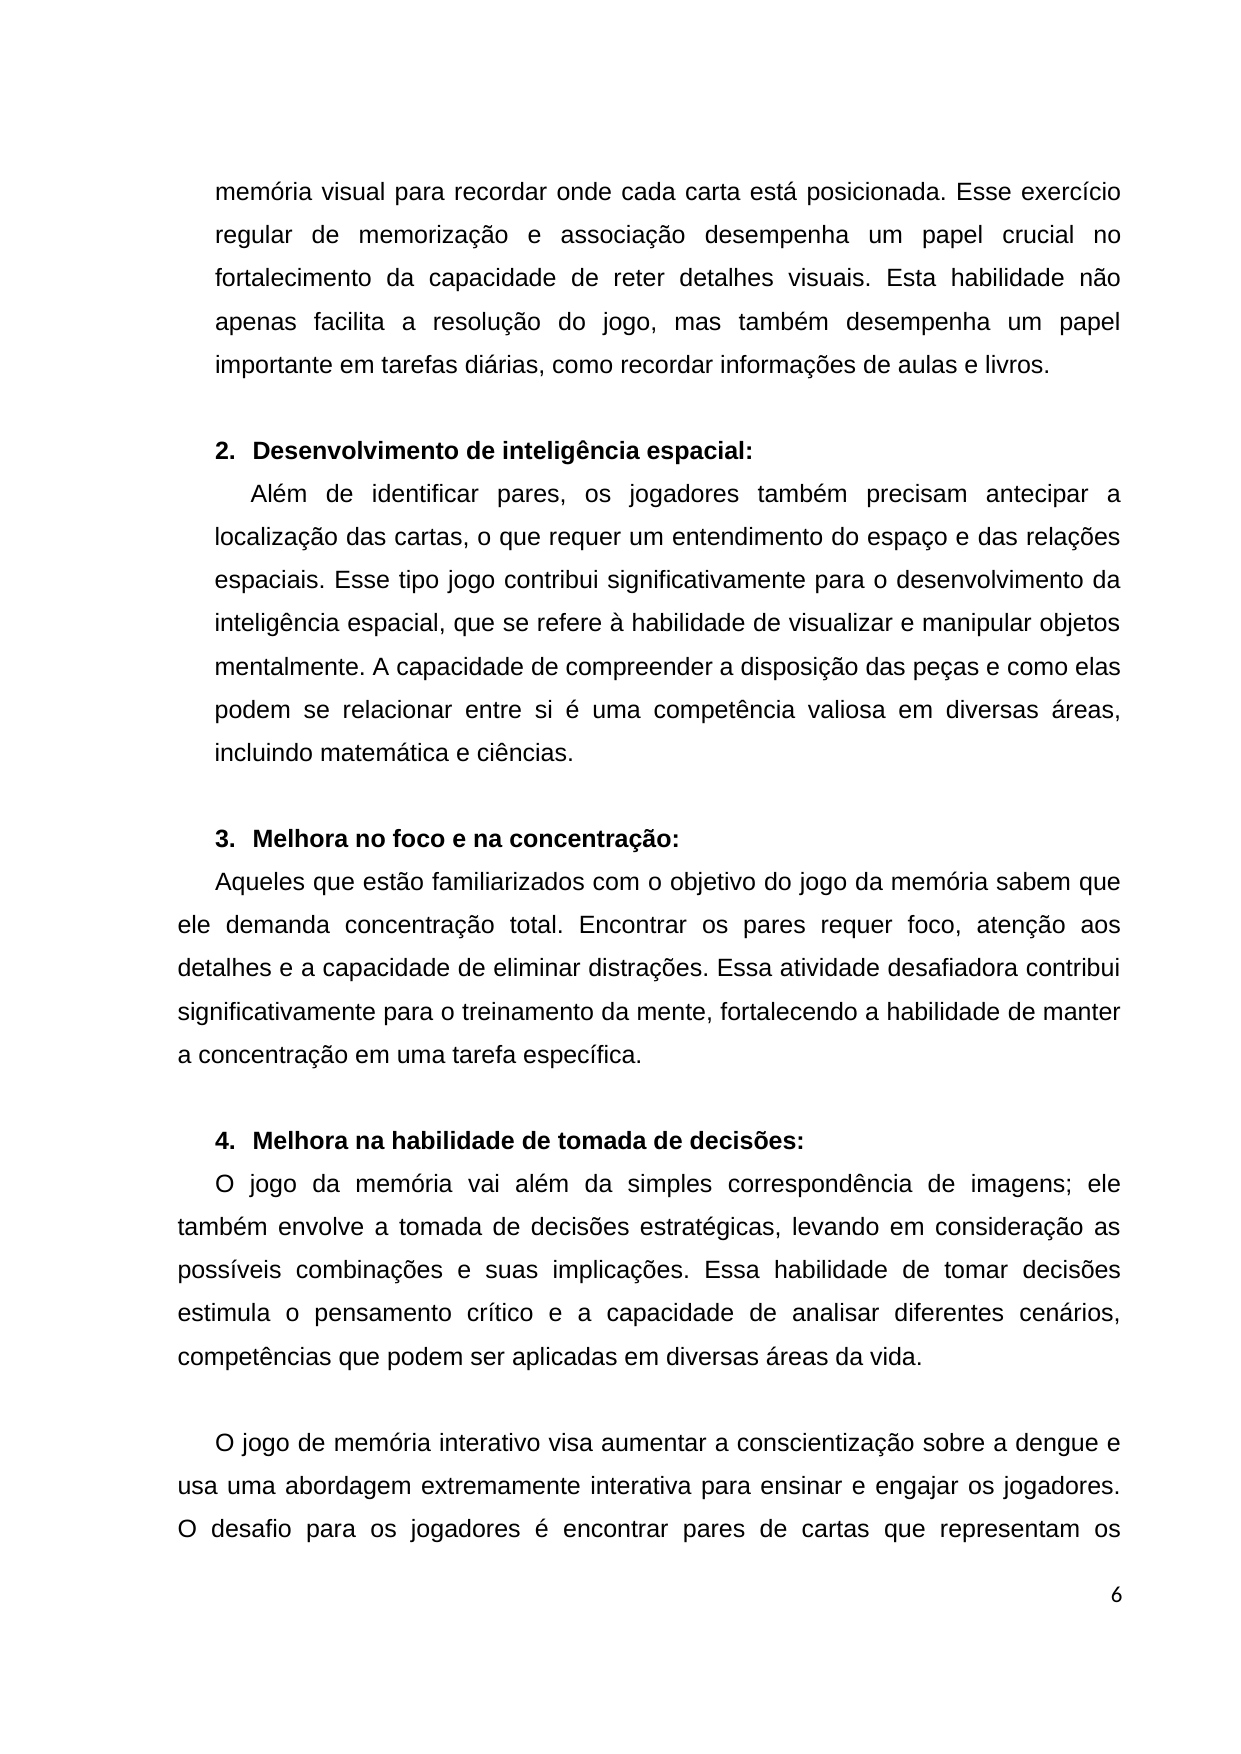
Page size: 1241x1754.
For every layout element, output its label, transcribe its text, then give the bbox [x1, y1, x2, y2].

text Aqueles que estão familiarizados com o objetivo do jogo da memória sabem que ele demanda concentração total. Encontrar os pares requer foco, atenção aos detalhes e a capacidade de eliminar distrações. Essa atividade desafiadora contribui significativamente para o treinamento da mente, fortalecendo a habilidade de manter a concentração em uma tarefa específica. [177, 867, 1122, 1068]
text O jogo da memória vai além da simples correspondência de imagens; ele também envolve a tomada de decisões estratégicas, levando em consideração as possíveis combinações e suas implicações. Essa habilidade de tomar decisões estimula o pensamento crítico e a capacidade de analisar diferentes cenários, competências que podem ser aplicadas em diversas áreas da vida. [177, 1169, 1122, 1370]
list Melhora no foco e na concentração: [215, 824, 1122, 853]
text Além de identificar pares, os jogadores também precisam antecipar a localização das cartas, o que requer um entendimento do espaço e das relações espaciais. Esse tipo jogo contribui significativamente para o desenvolvimento da inteligência espacial, que se refere à habilidade de visualizar e manipular objetos mentalmente. A capacidade de compreender a disposição das peças e como elas podem se relacionar entre si é uma competência valiosa em diversas áreas, incluindo matemática e ciências. [214, 479, 1122, 767]
list Melhora na habilidade de tomada de decisões: [215, 1126, 1122, 1155]
list Desenvolvimento de inteligência espacial: [215, 436, 1122, 465]
